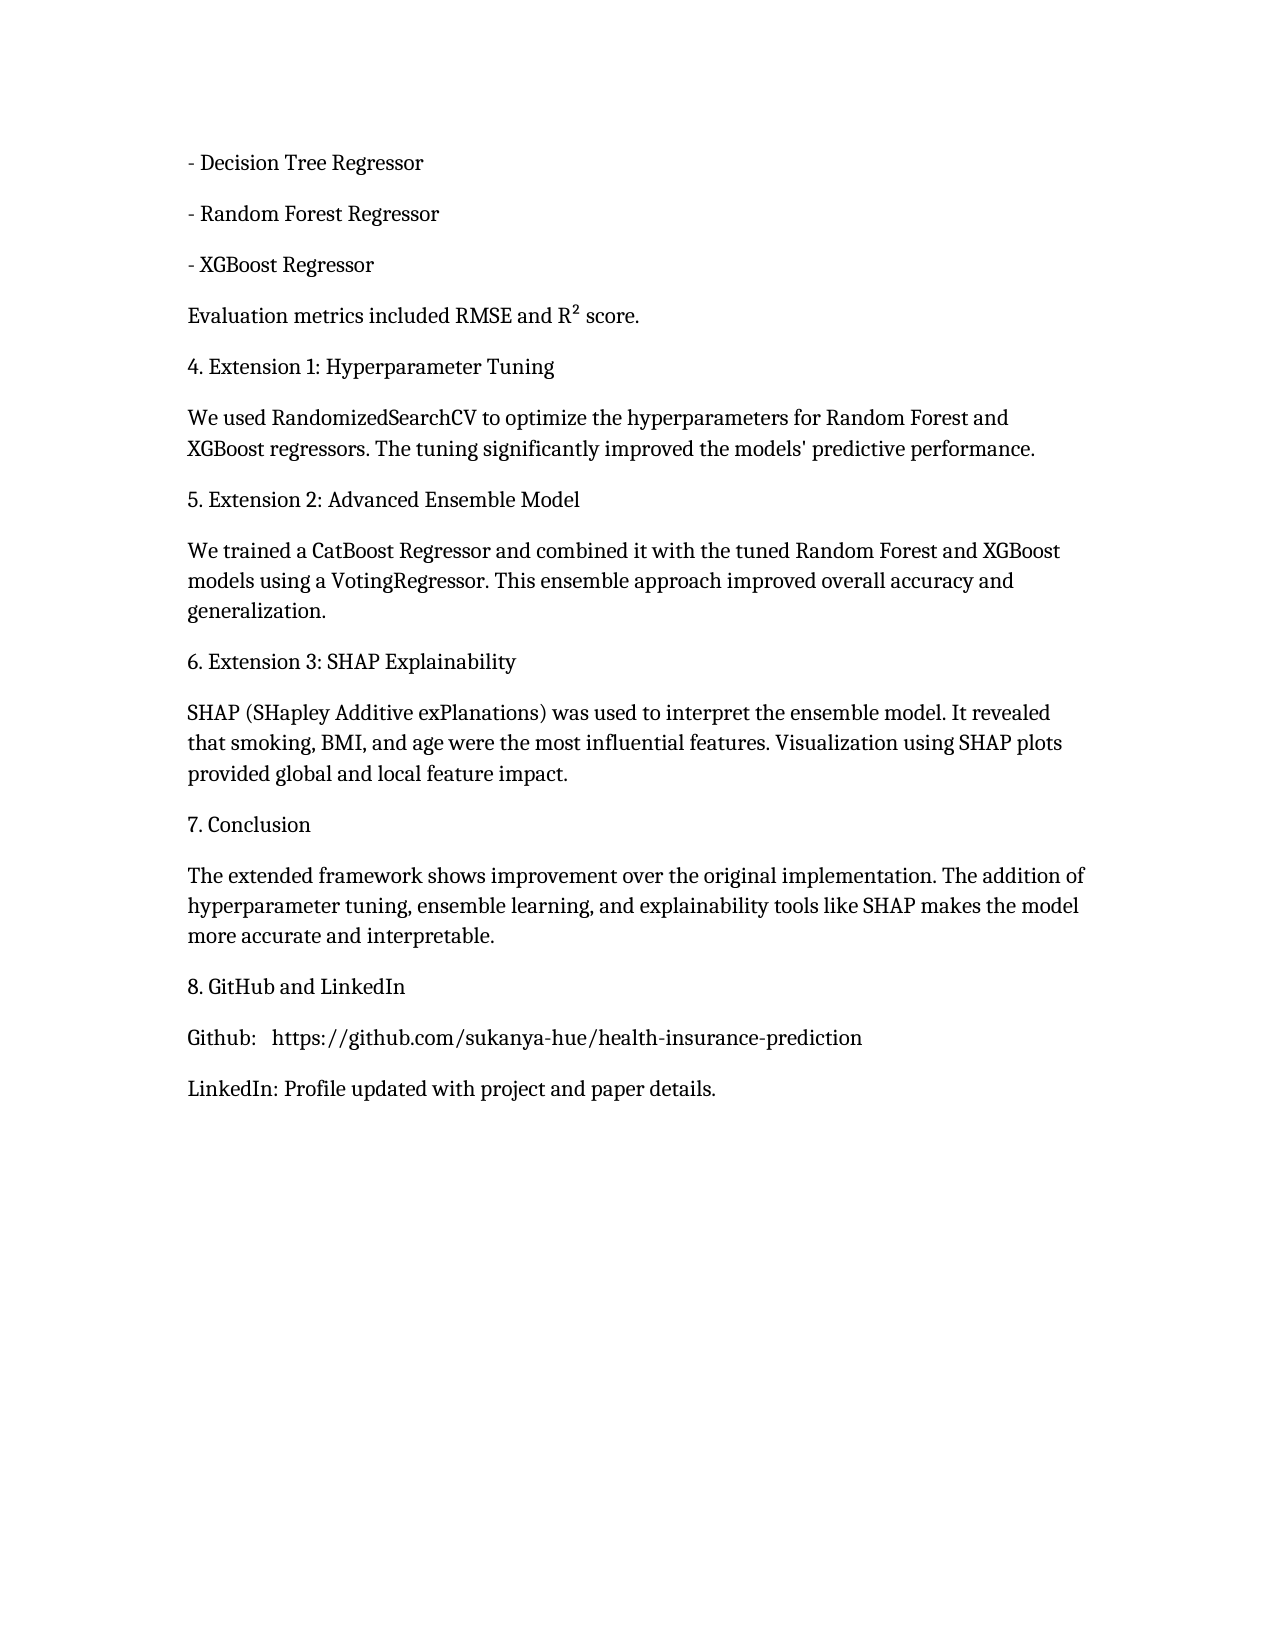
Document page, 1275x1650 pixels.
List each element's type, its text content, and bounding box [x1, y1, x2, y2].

text We trained a CatBoost Regressor and combined it with the tuned Random Forest and XGBoost models using a VotingRegressor. This ensemble approach improved overall accuracy and generalization. [187, 537, 1087, 624]
text 8. GitHub and LinkedIn [187, 974, 1087, 1000]
text 6. Extension 3: SHAP Explainability [187, 649, 1087, 675]
text LinkedIn: Profile updated with project and paper details. [187, 1076, 1087, 1102]
text - Decision Tree Regressor [187, 150, 1087, 176]
text - Random Forest Regressor [187, 201, 1087, 227]
text - XGBoost Regressor [187, 252, 1087, 278]
text 4. Extension 1: Hyperparameter Tuning [187, 354, 1087, 381]
text SHAP (SHapley Additive exPlanations) was used to interpret the ensemble model. It revealed that smoking, BMI, and age were the most influential features. Visualization using SHAP plots provided global and local feature impact. [187, 700, 1087, 787]
text The extended framework shows improvement over the original implementation. The addition of hyperparameter tuning, ensemble learning, and explainability tools like SHAP makes the model more accurate and interpretable. [187, 862, 1087, 949]
text 7. Conclusion [187, 811, 1087, 838]
text Evaluation metrics included RMSE and R² score. [187, 303, 1087, 329]
text We used RandomizedSearchCV to optimize the hyperparameters for Random Forest and XGBoost regressors. The tuning significantly improved the models' predictive performance. [187, 405, 1087, 462]
text 5. Extension 2: Advanced Ensemble Model [187, 486, 1087, 513]
text Github: https://github.com/sukanya-hue/health-insurance-prediction [187, 1025, 1087, 1051]
